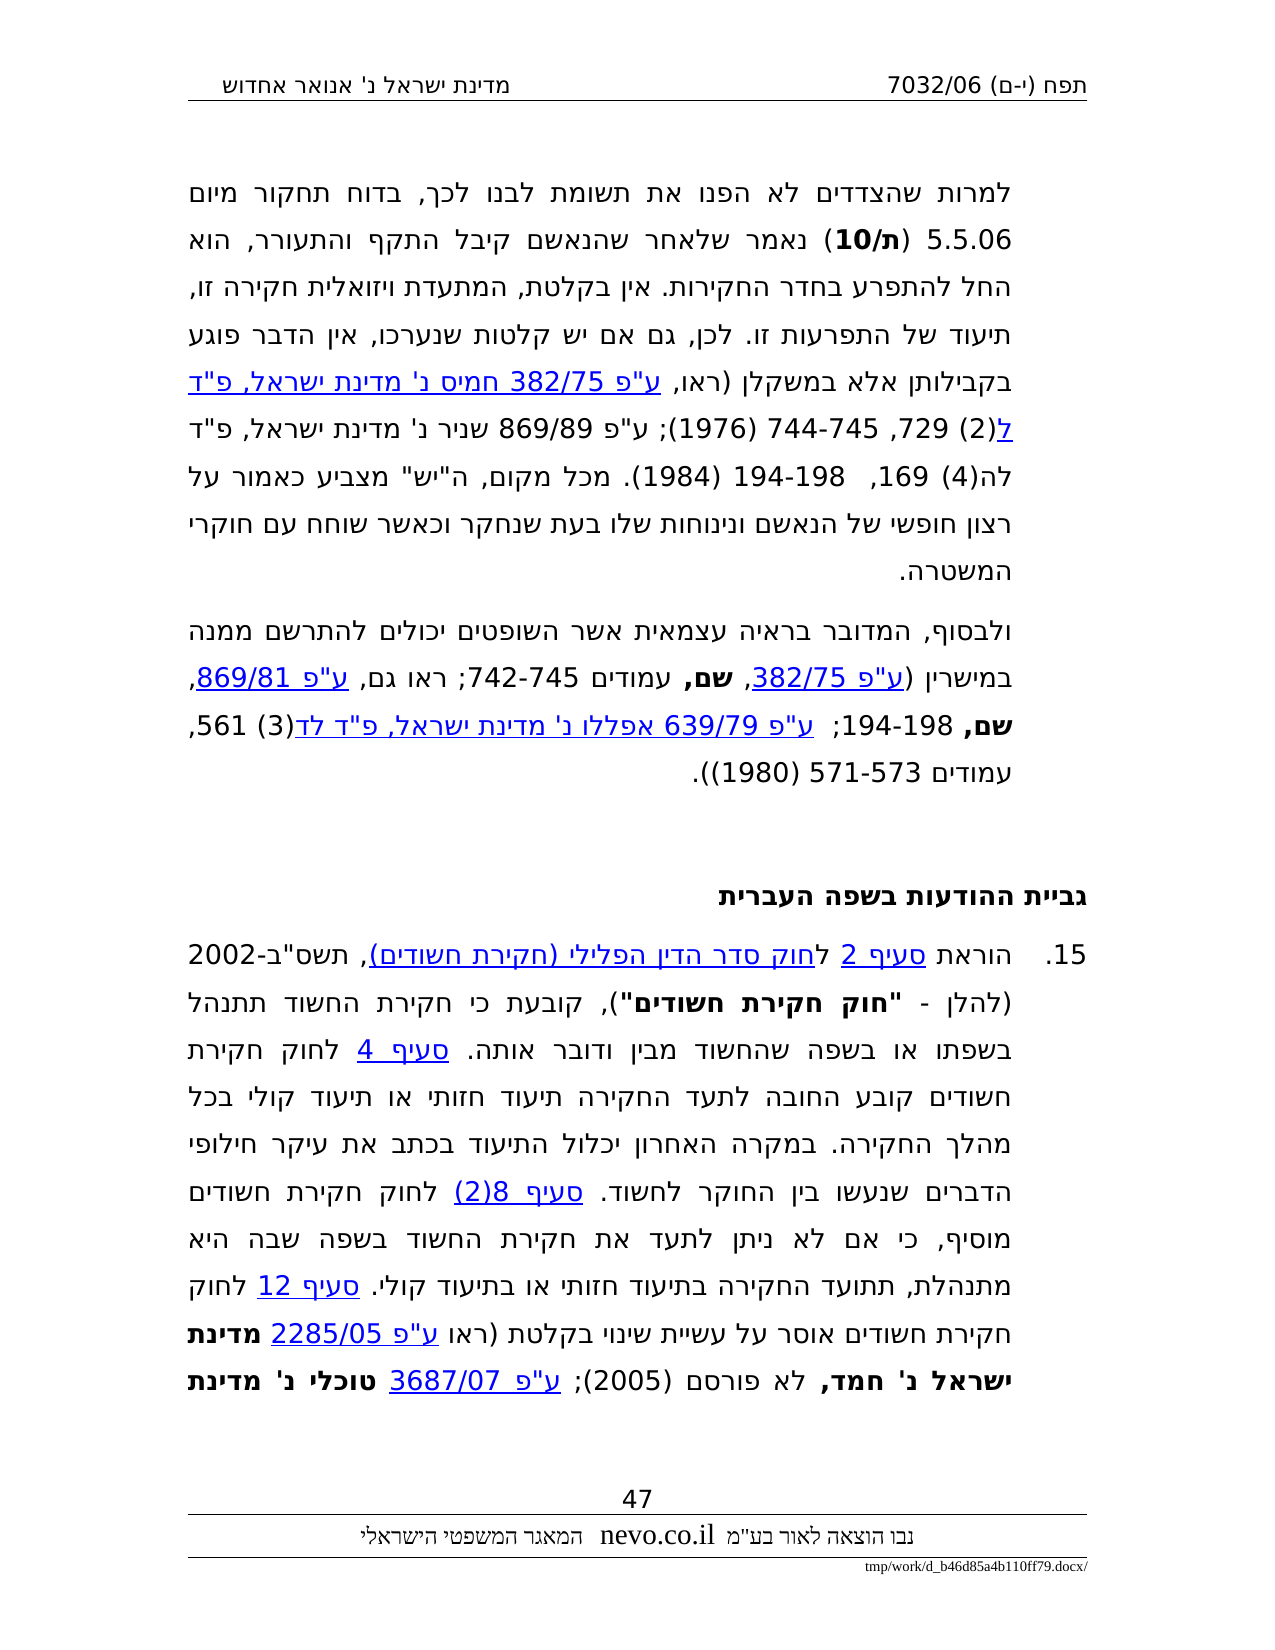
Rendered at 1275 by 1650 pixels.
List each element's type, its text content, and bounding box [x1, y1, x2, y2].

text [187, 177, 1012, 587]
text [187, 939, 1087, 1397]
text ולבסוף, המדובר בראיה עצמאית אשר השופטים יכולים להתרשם ממנה במישרין (ע"פ 382/75, שם, עמודים 742-745; ראו גם, ע"פ 869/81, שם, 194-198; ע"פ 639/79 אפללו נ' מדינת ישראל, פ"ד לד(3) 561, עמודים 571-573 (1980)). [187, 615, 1012, 789]
text גביית ההודעות בשפה העברית [187, 880, 1087, 911]
